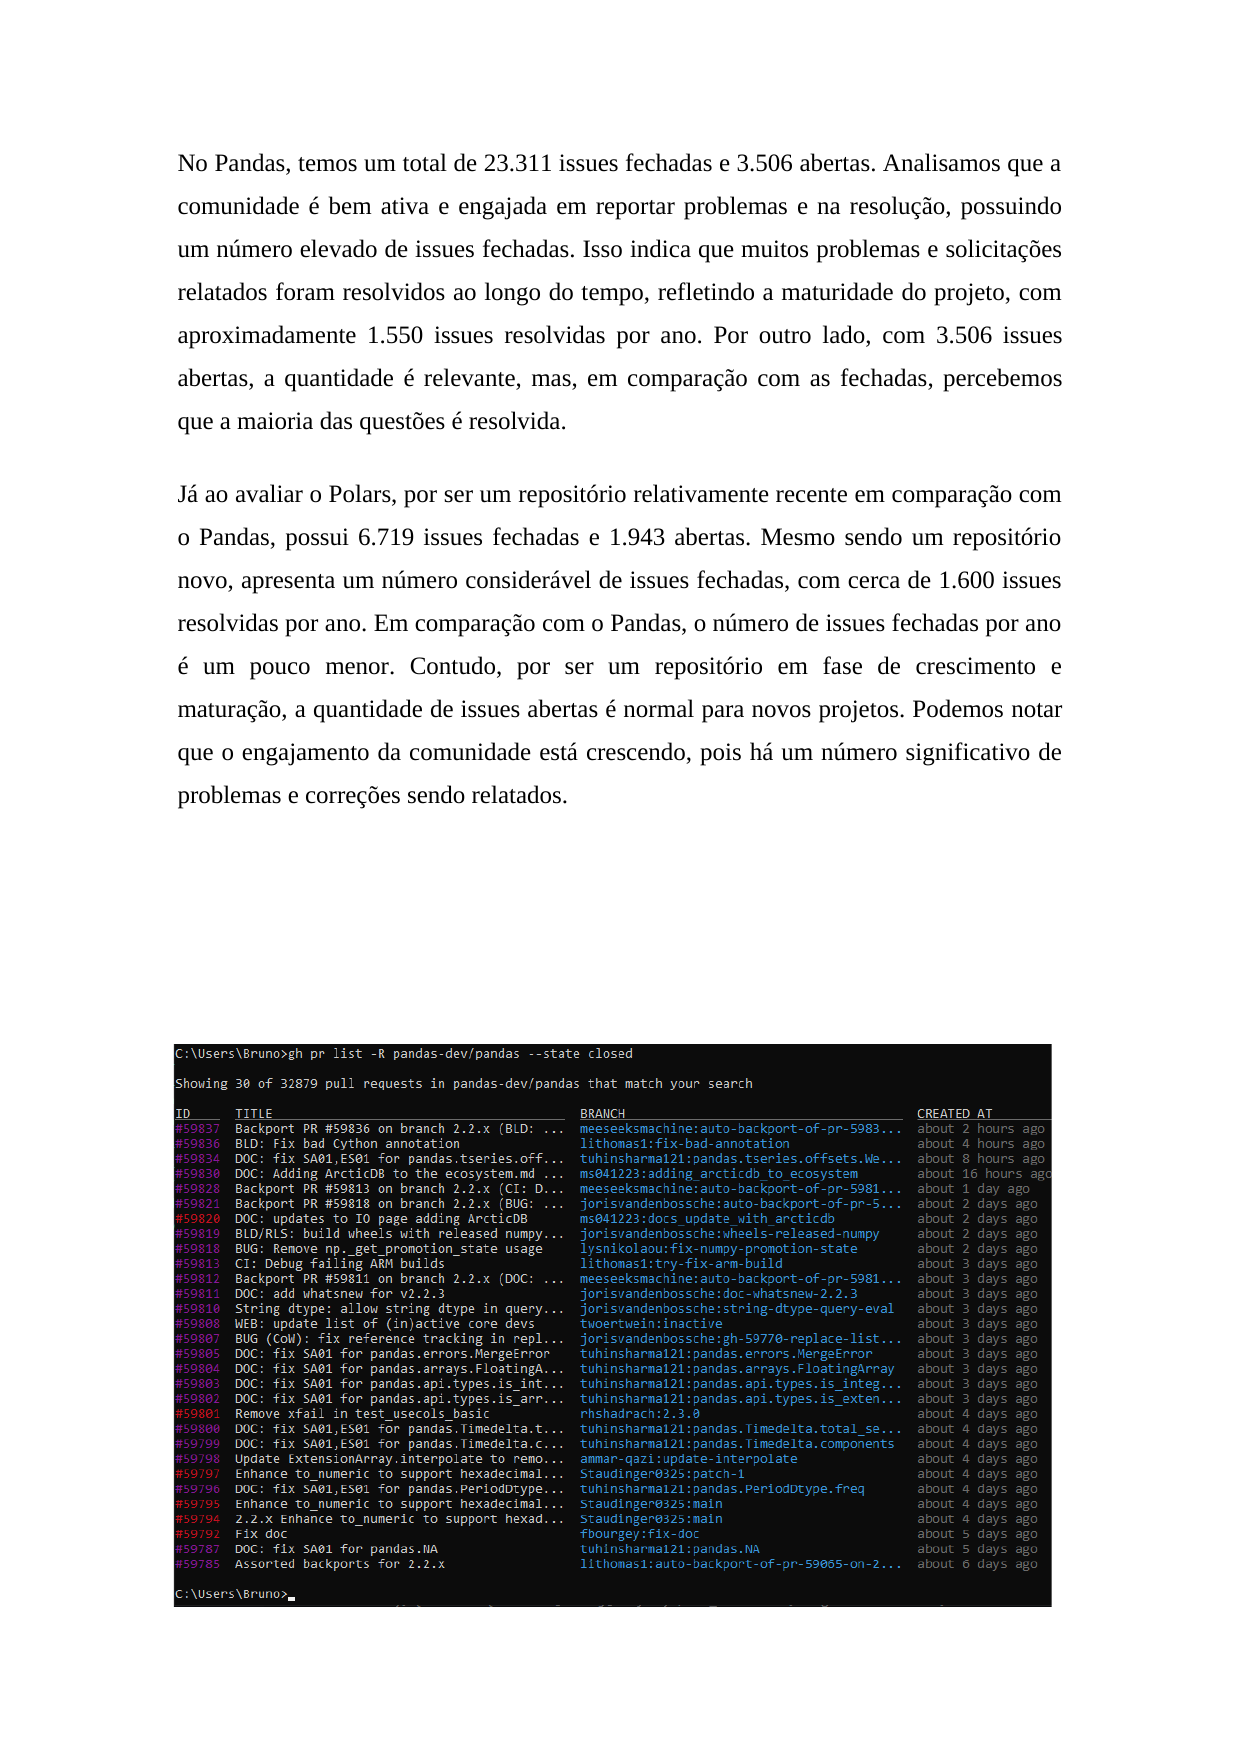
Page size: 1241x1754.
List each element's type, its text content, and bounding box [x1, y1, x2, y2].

picture [173, 1044, 1052, 1607]
text No Pandas, temos um total de 23.311 issues fechadas e 3.506 abertas. Analisamos que a comunidade é bem ativa e engajada em reportar problemas e na resolução, possuindo um número elevado de issues fechadas. Isso indica que muitos problemas e solicitações relatados foram resolvidos ao longo do tempo, refletindo a maturidade do projeto, com aproximadamente 1.550 issues resolvidas por ano. Por outro lado, com 3.506 issues abertas, a quantidade é relevante, mas, em comparação com as fechadas, percebemos que a maioria das questões é resolvida. [177, 148, 1063, 435]
text Já ao avaliar o Polars, por ser um repositório relativamente recente em comparação com o Pandas, possui 6.719 issues fechadas e 1.943 abertas. Mesmo sendo um repositório novo, apresenta um número considerável de issues fechadas, com cerca de 1.600 issues resolvidas por ano. Em comparação com o Pandas, o número de issues fechadas por ano é um pouco menor. Contudo, por ser um repositório em fase de crescimento e maturação, a quantidade de issues abertas é normal para novos projetos. Podemos notar que o engajamento da comunidade está crescendo, pois há um número significativo de problemas e correções sendo relatados. [177, 479, 1063, 809]
